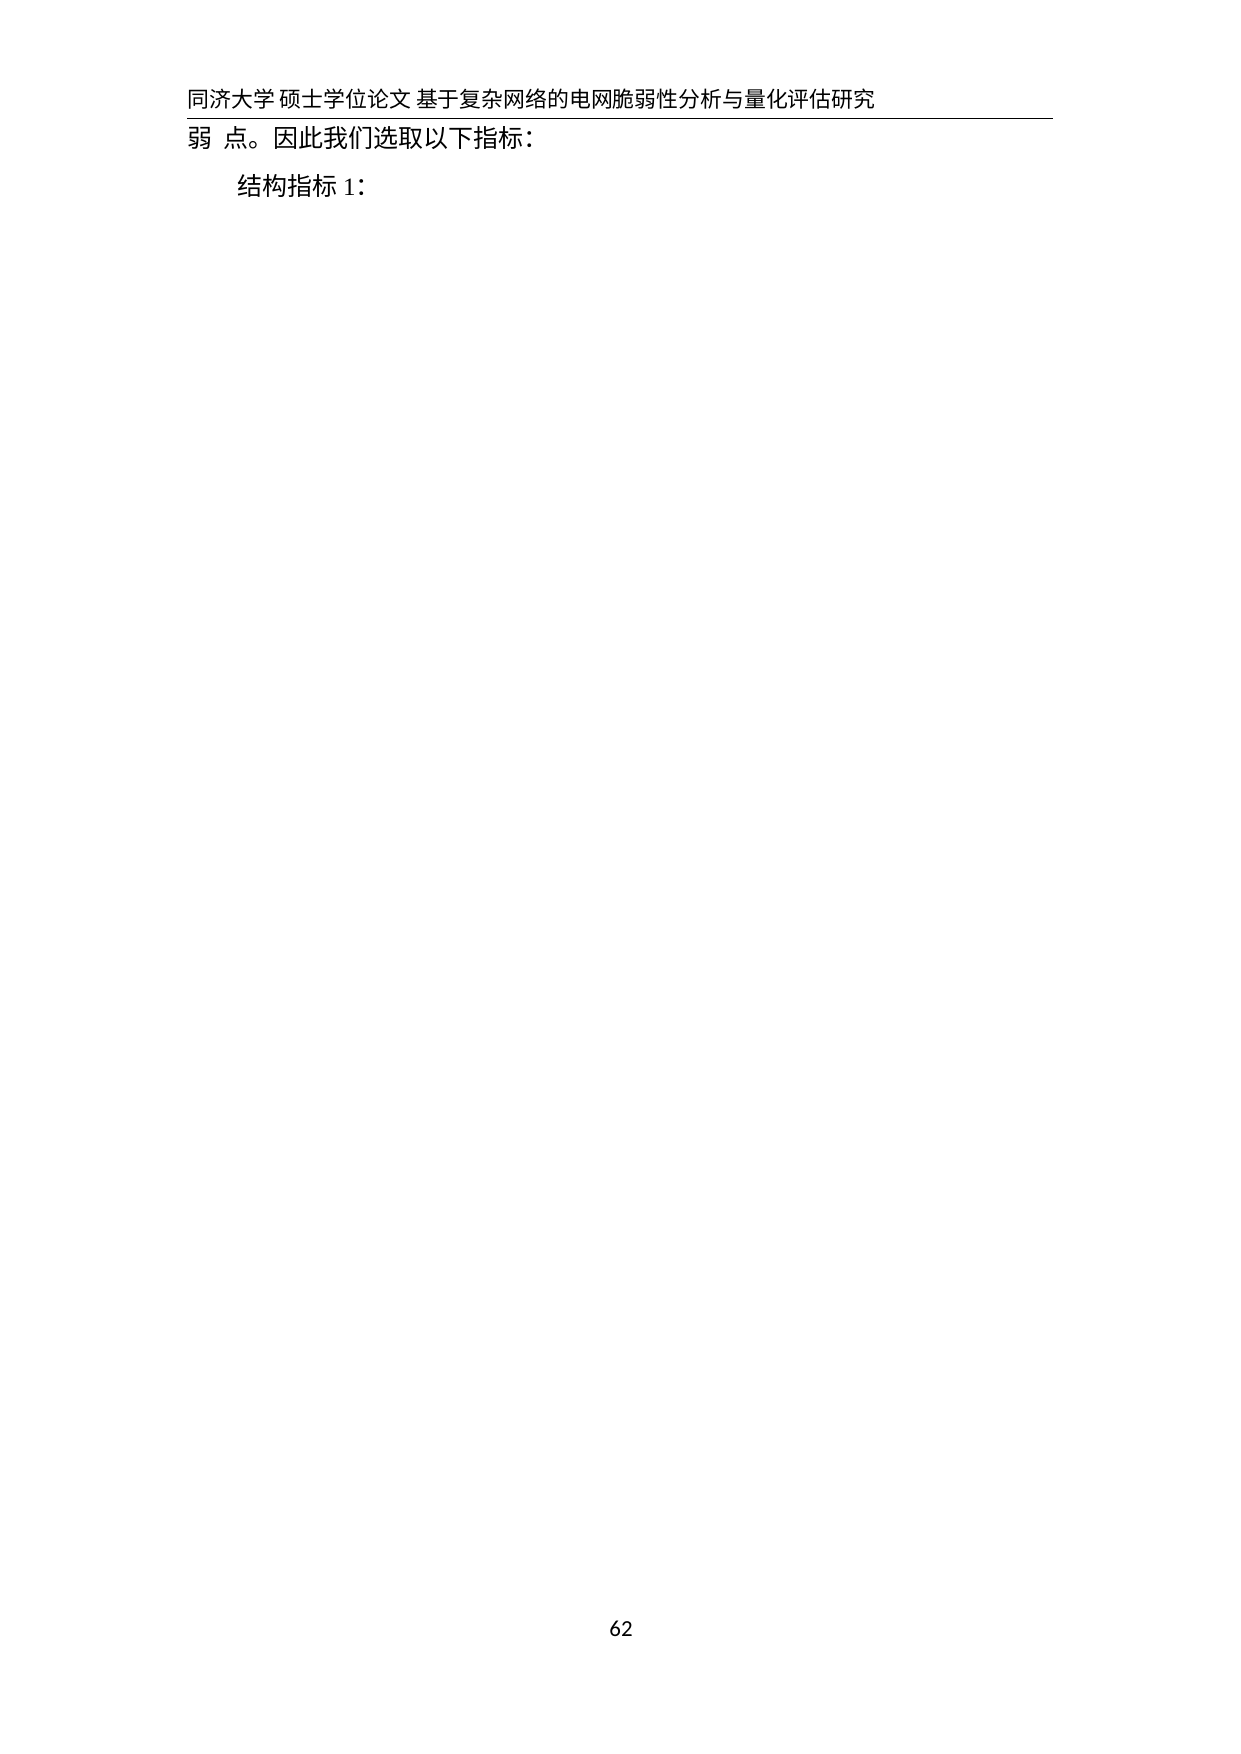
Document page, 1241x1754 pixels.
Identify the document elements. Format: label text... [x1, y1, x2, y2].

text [187, 119, 1053, 155]
text 结构指标 1： [237, 167, 1065, 203]
